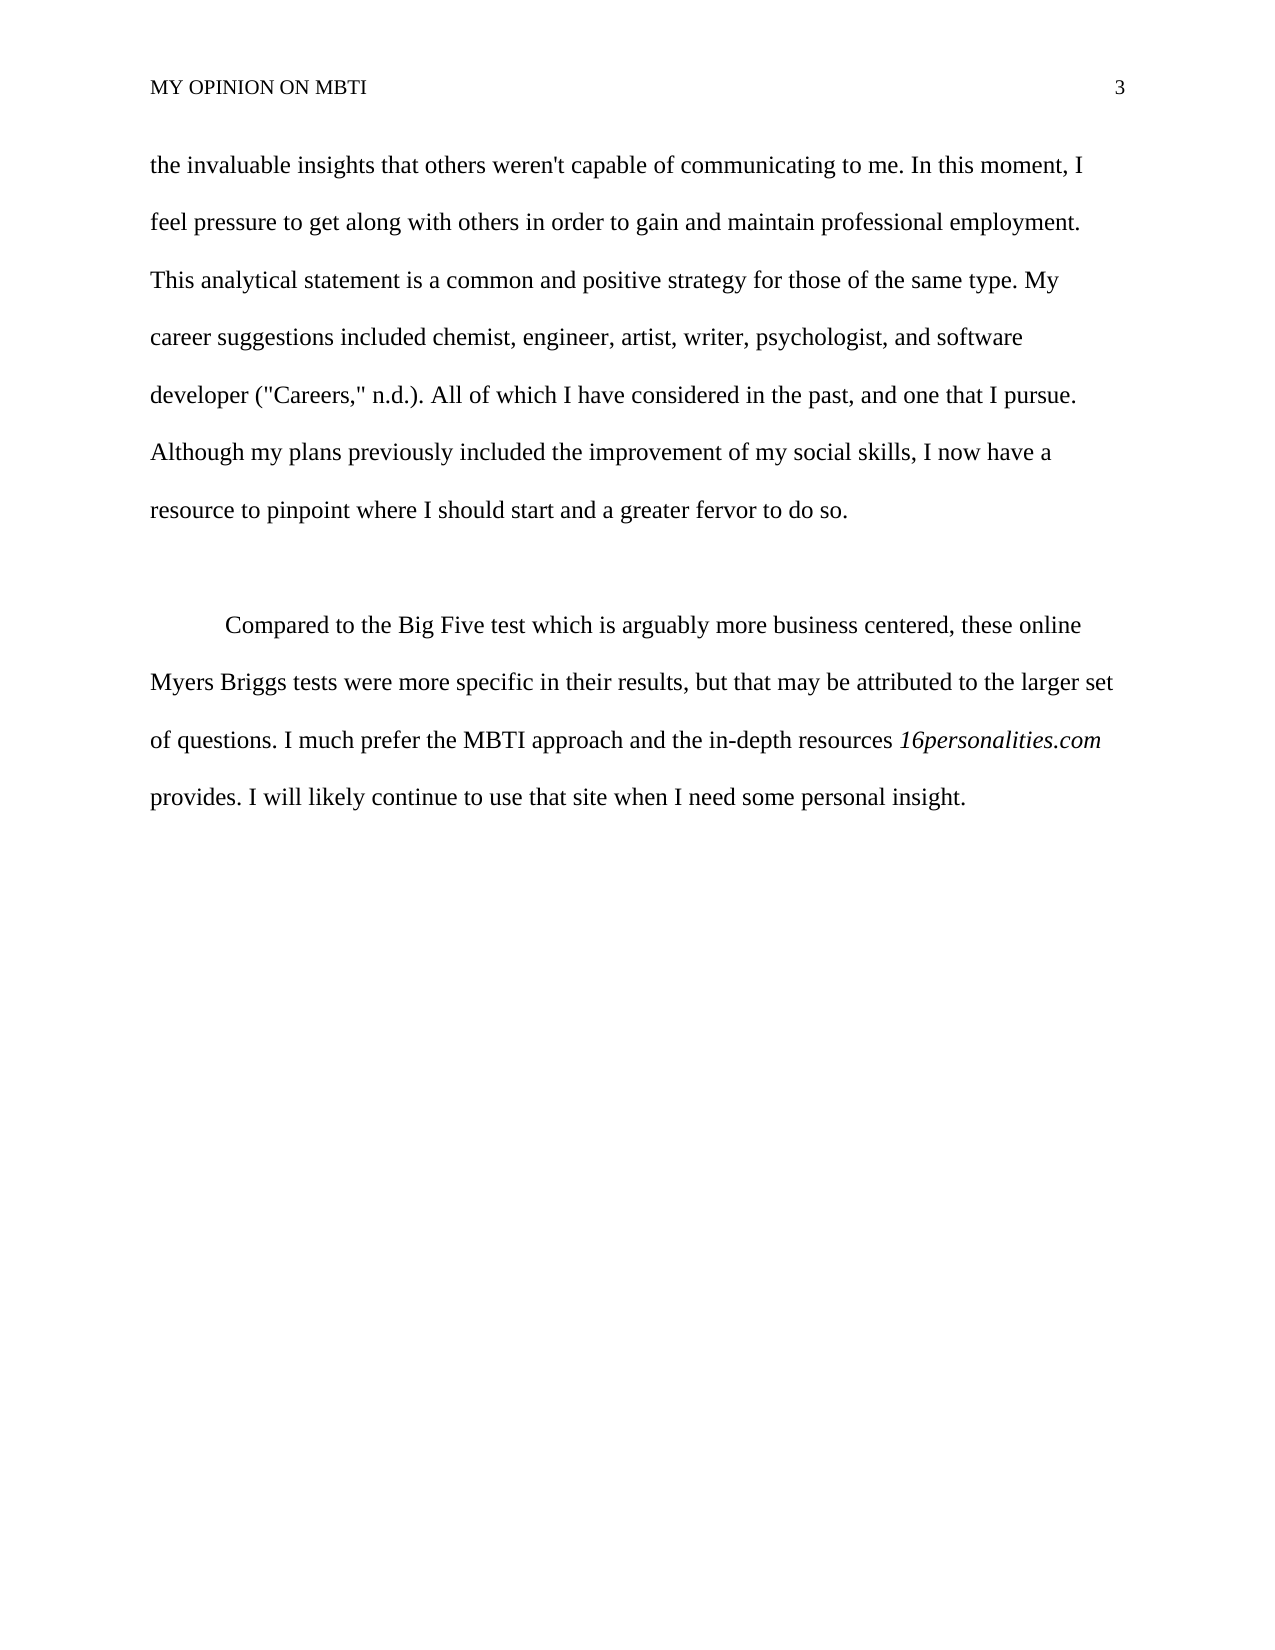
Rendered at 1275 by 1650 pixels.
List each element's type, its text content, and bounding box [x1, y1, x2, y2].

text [150, 150, 1125, 524]
text Compared to the Big Five test which is arguably more business centered, these online Myers Briggs tests were more specific in their results, but that may be attributed to the larger set of questions. I much prefer the MBTI approach and the in-depth resources 16personalities.com provides. I will likely continue to use that site when I need some personal insight. [150, 610, 1125, 811]
